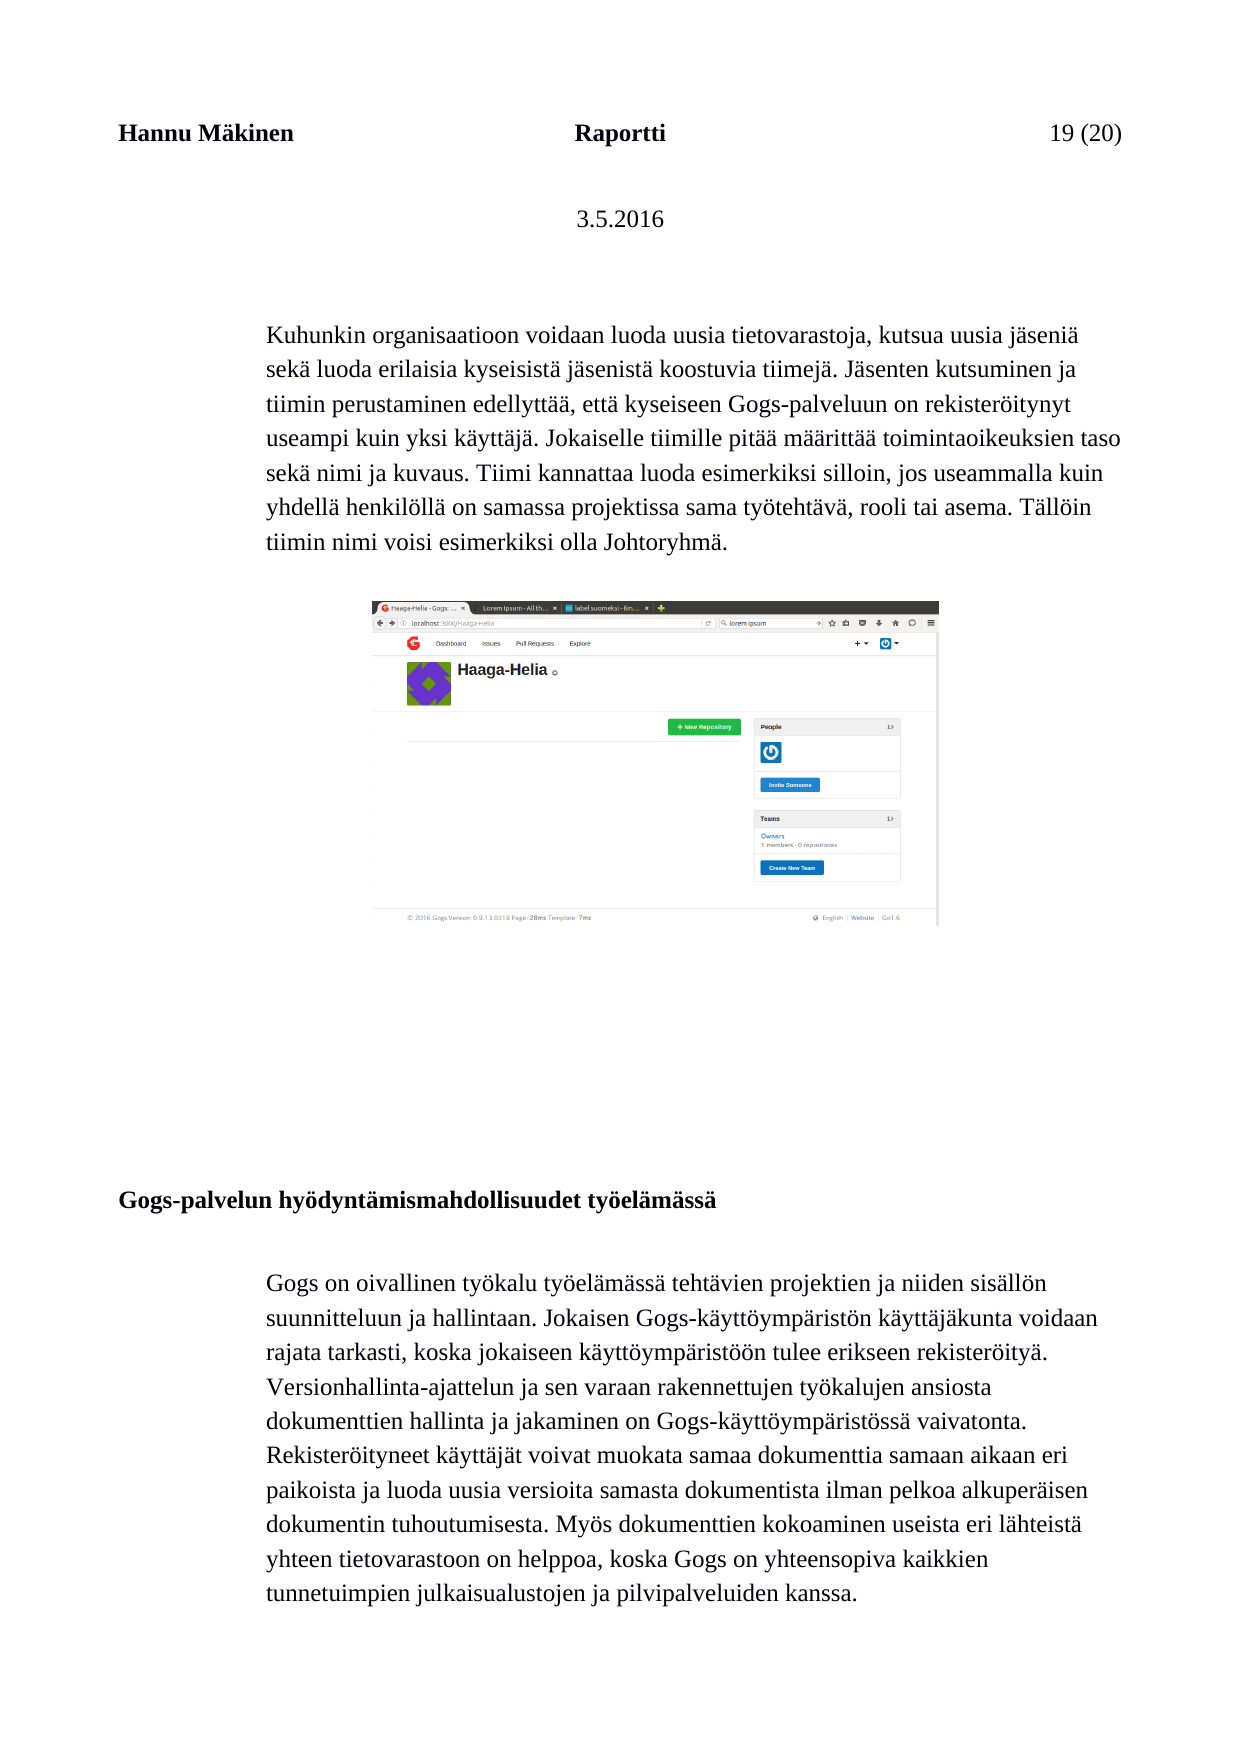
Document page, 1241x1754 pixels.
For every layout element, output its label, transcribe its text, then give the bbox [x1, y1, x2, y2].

text Kuhunkin organisaatioon voidaan luoda uusia tietovarastoja, kutsua uusia jäseniä sekä luoda erilaisia kyseisistä jäsenistä koostuvia tiimejä. Jäsenten kutsuminen ja tiimin perustaminen edellyttää, että kyseiseen Gogs-palveluun on rekisteröitynyt useampi kuin yksi käyttäjä. Jokaiselle tiimille pitää määrittää toimintaoikeuksien taso sekä nimi ja kuvaus. Tiimi kannattaa luoda esimerkiksi silloin, jos useammalla kuin yhdellä henkilöllä on samassa projektissa sama työtehtävä, rooli tai asema. Tällöin tiimin nimi voisi esimerkiksi olla Johtoryhmä. [118, 320, 1122, 625]
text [118, 1268, 1122, 1607]
text Gogs-palvelun hyödyntämismahdollisuudet työelämässä [118, 1185, 1122, 1248]
picture [372, 601, 939, 926]
